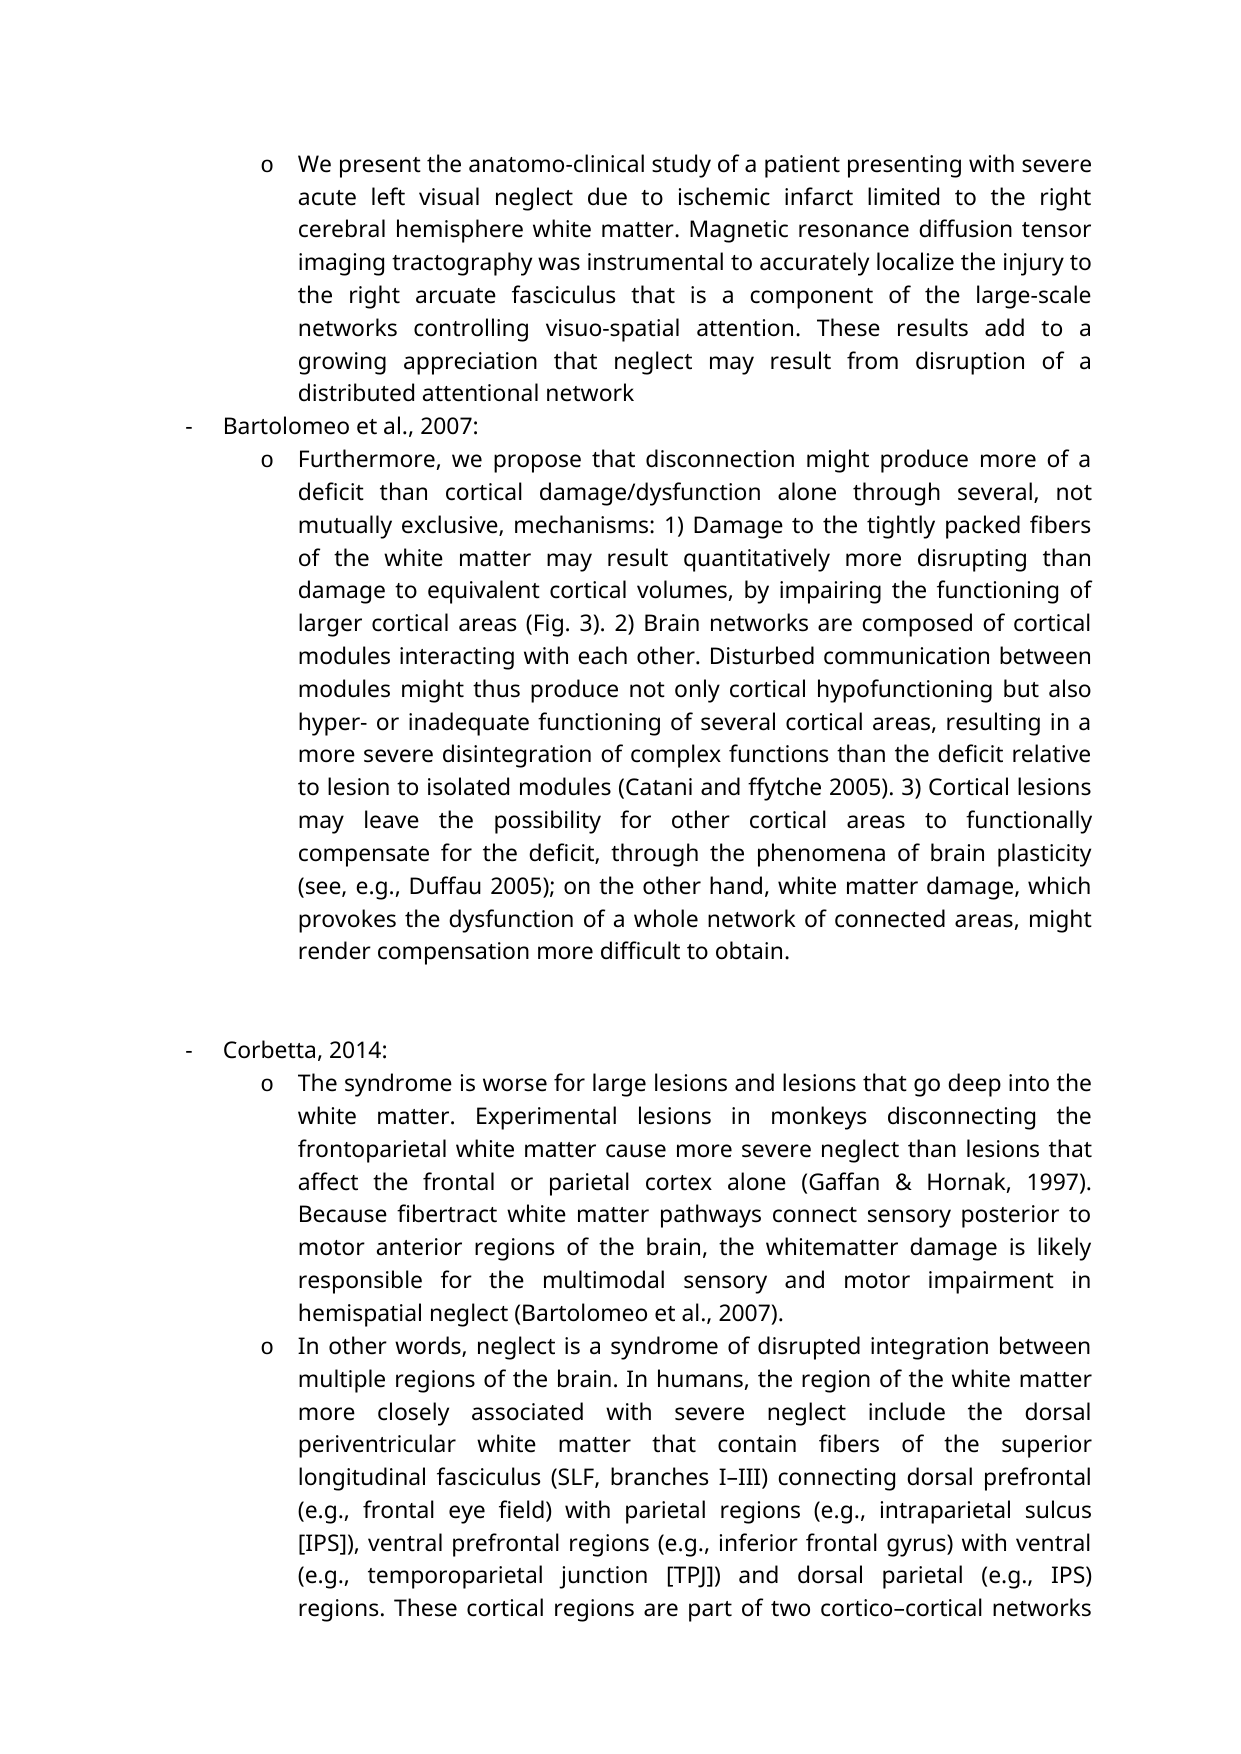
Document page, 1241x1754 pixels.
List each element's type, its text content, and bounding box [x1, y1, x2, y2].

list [260, 1330, 1093, 1623]
list The syndrome is worse for large lesions and lesions that go deep into the white matter. Experimental lesions in monkeys disconnecting the frontoparietal white matter cause more severe neglect than lesions that affect the frontal or parietal cortex alone (Gaffan & Hornak, 1997). Because fibertract white matter pathways connect sensory posterior to motor anterior regions of the brain, the whitematter damage is likely responsible for the multimodal sensory and motor impairment in hemispatial neglect (Bartolomeo et al., 2007). [260, 1067, 1093, 1328]
list Bartolomeo et al., 2007: [185, 410, 1093, 441]
list Corbetta, 2014: [185, 1034, 1093, 1066]
list We present the anatomo-clinical study of a patient presenting with severe acute left visual neglect due to ischemic infarct limited to the right cerebral hemisphere white matter. Magnetic resonance diffusion tensor imaging tractography was instrumental to accurately localize the injury to the right arcuate fasciculus that is a component of the large-scale networks controlling visuo-spatial attention. These results add to a growing appreciation that neglect may result from disruption of a distributed attentional network [260, 148, 1093, 409]
list Furthermore, we propose that disconnection might produce more of a deficit than cortical damage/dysfunction alone through several, not mutually exclusive, mechanisms: 1) Damage to the tightly packed fibers of the white matter may result quantitatively more disrupting than damage to equivalent cortical volumes, by impairing the functioning of larger cortical areas (Fig. 3). 2) Brain networks are composed of cortical modules interacting with each other. Disturbed communication between modules might thus produce not only cortical hypofunctioning but also hyper- or inadequate functioning of several cortical areas, resulting in a more severe disintegration of complex functions than the deficit relative to lesion to isolated modules (Catani and ffytche 2005). 3) Cortical lesions may leave the possibility for other cortical areas to functionally compensate for the deficit, through the phenomena of brain plasticity (see, e.g., Duffau 2005); on the other hand, white matter damage, which provokes the dysfunction of a whole network of connected areas, might render compensation more difficult to obtain. [260, 443, 1093, 967]
